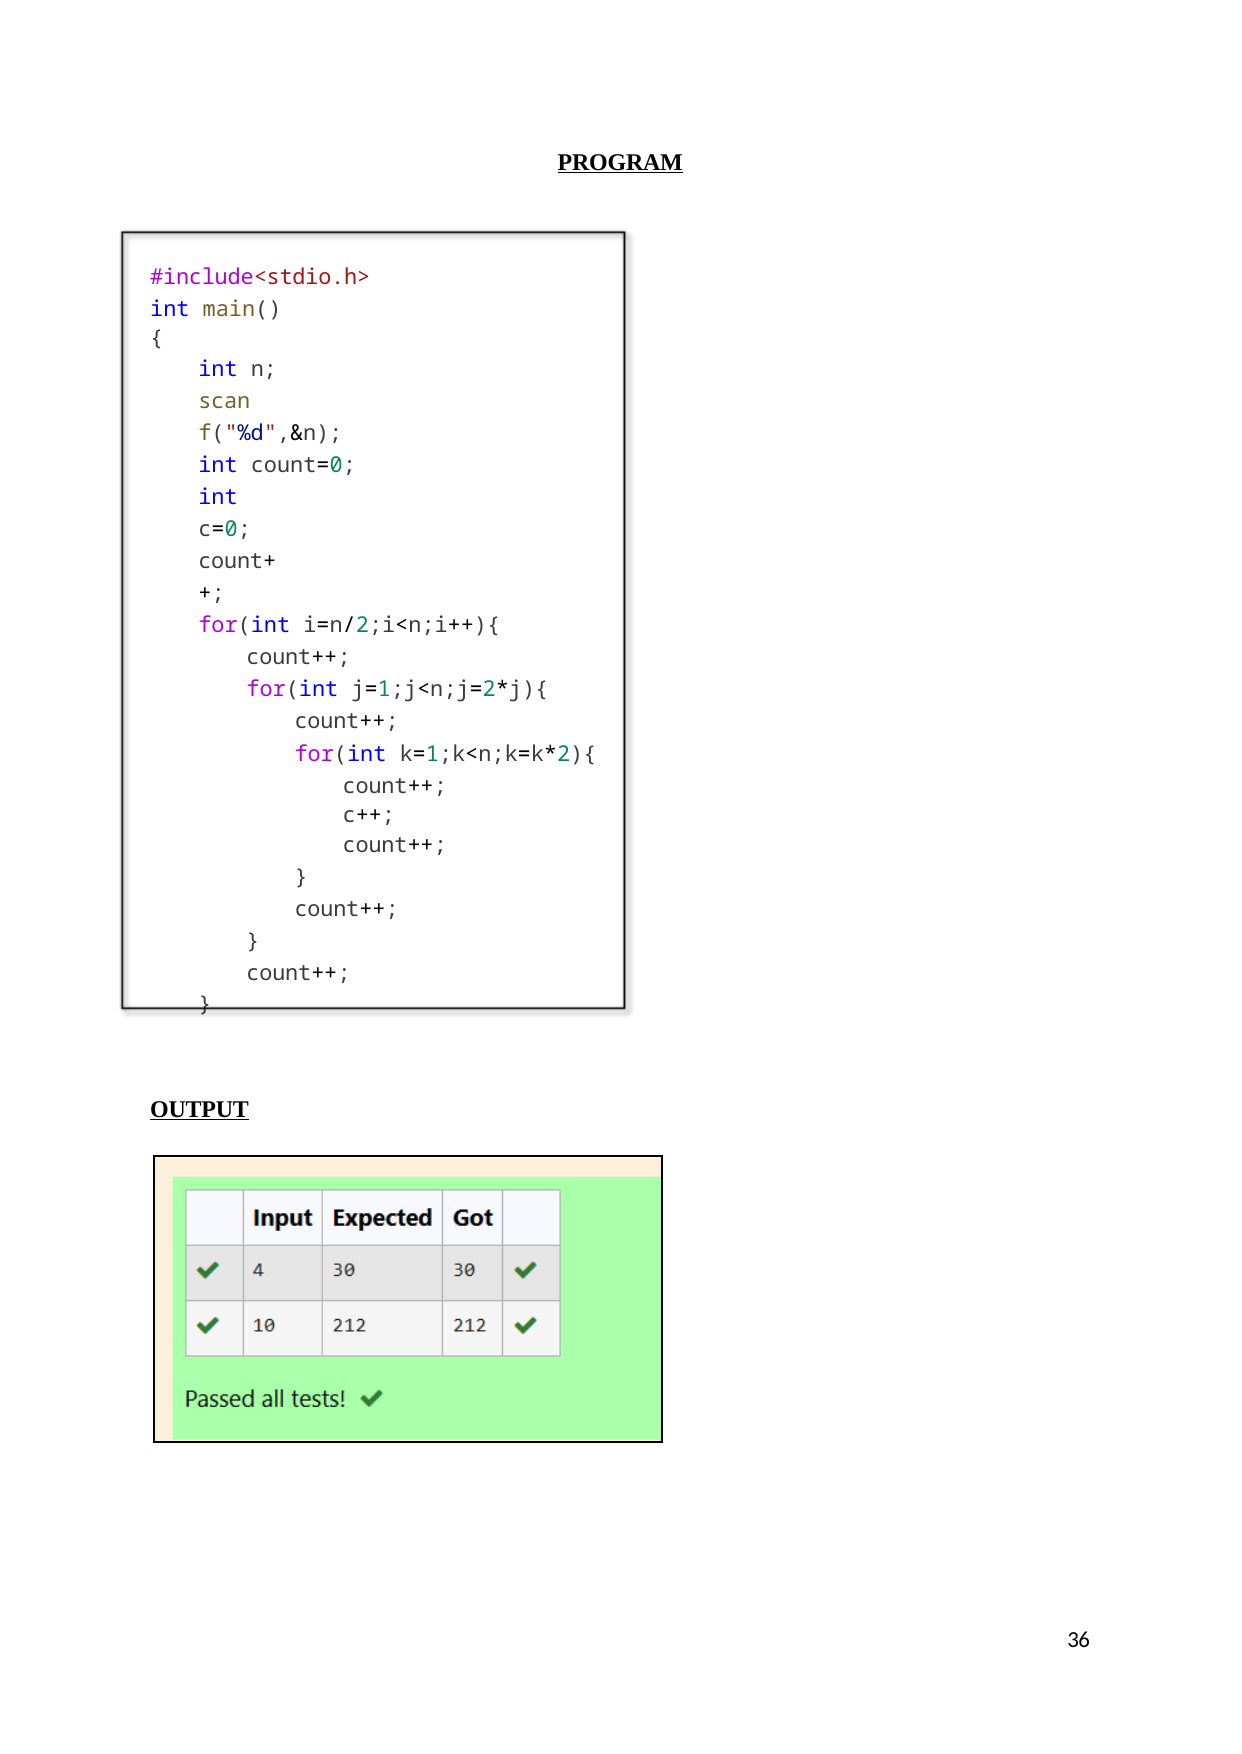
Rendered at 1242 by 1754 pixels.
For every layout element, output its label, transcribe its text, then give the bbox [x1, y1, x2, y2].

text OUTPUT [150, 1095, 1148, 1123]
picture [117, 227, 638, 1022]
text PROGRAM [152, 148, 1088, 175]
picture [155, 1158, 661, 1441]
